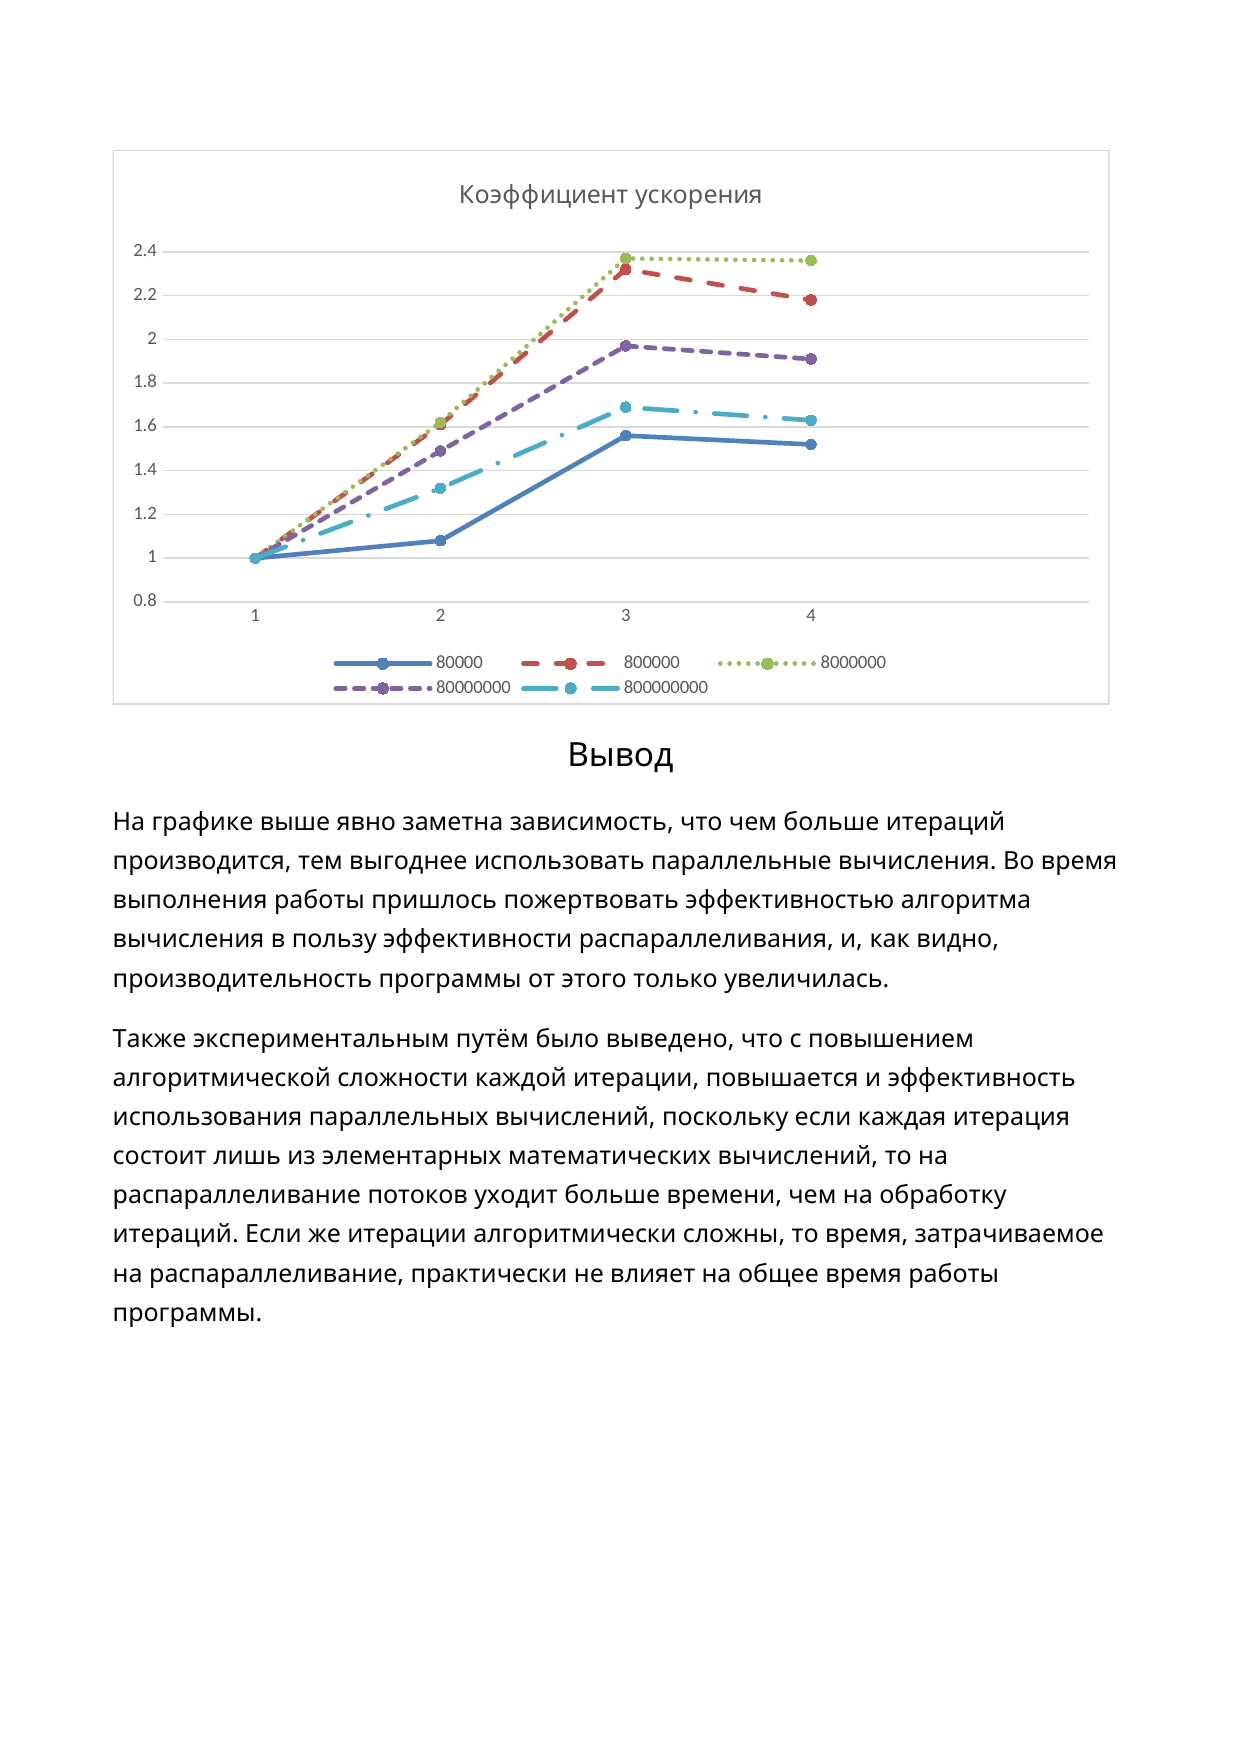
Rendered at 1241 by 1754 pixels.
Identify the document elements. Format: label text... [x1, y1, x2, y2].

text На графике выше явно заметна зависимость, что чем больше итераций производится, тем выгоднее использовать параллельные вычисления. Во время выполнения работы пришлось пожертвовать эффективностью алгоритма вычисления в пользу эффективности распараллеливания, и, как видно, производительность программы от этого только увеличилась. [112, 804, 1128, 994]
subtitle Вывод [112, 731, 1128, 776]
text Также экспериментальным путём было выведено, что с повышением алгоритмической сложности каждой итерации, повышается и эффективность использования параллельных вычислений, поскольку если каждая итерация состоит лишь из элементарных математических вычислений, то на распараллеливание потоков уходит больше времени, чем на обработку итераций. Если же итерации алгоритмически сложны, то время, затрачиваемое на распараллеливание, практически не влияет на общее время работы программы. [112, 1020, 1128, 1328]
